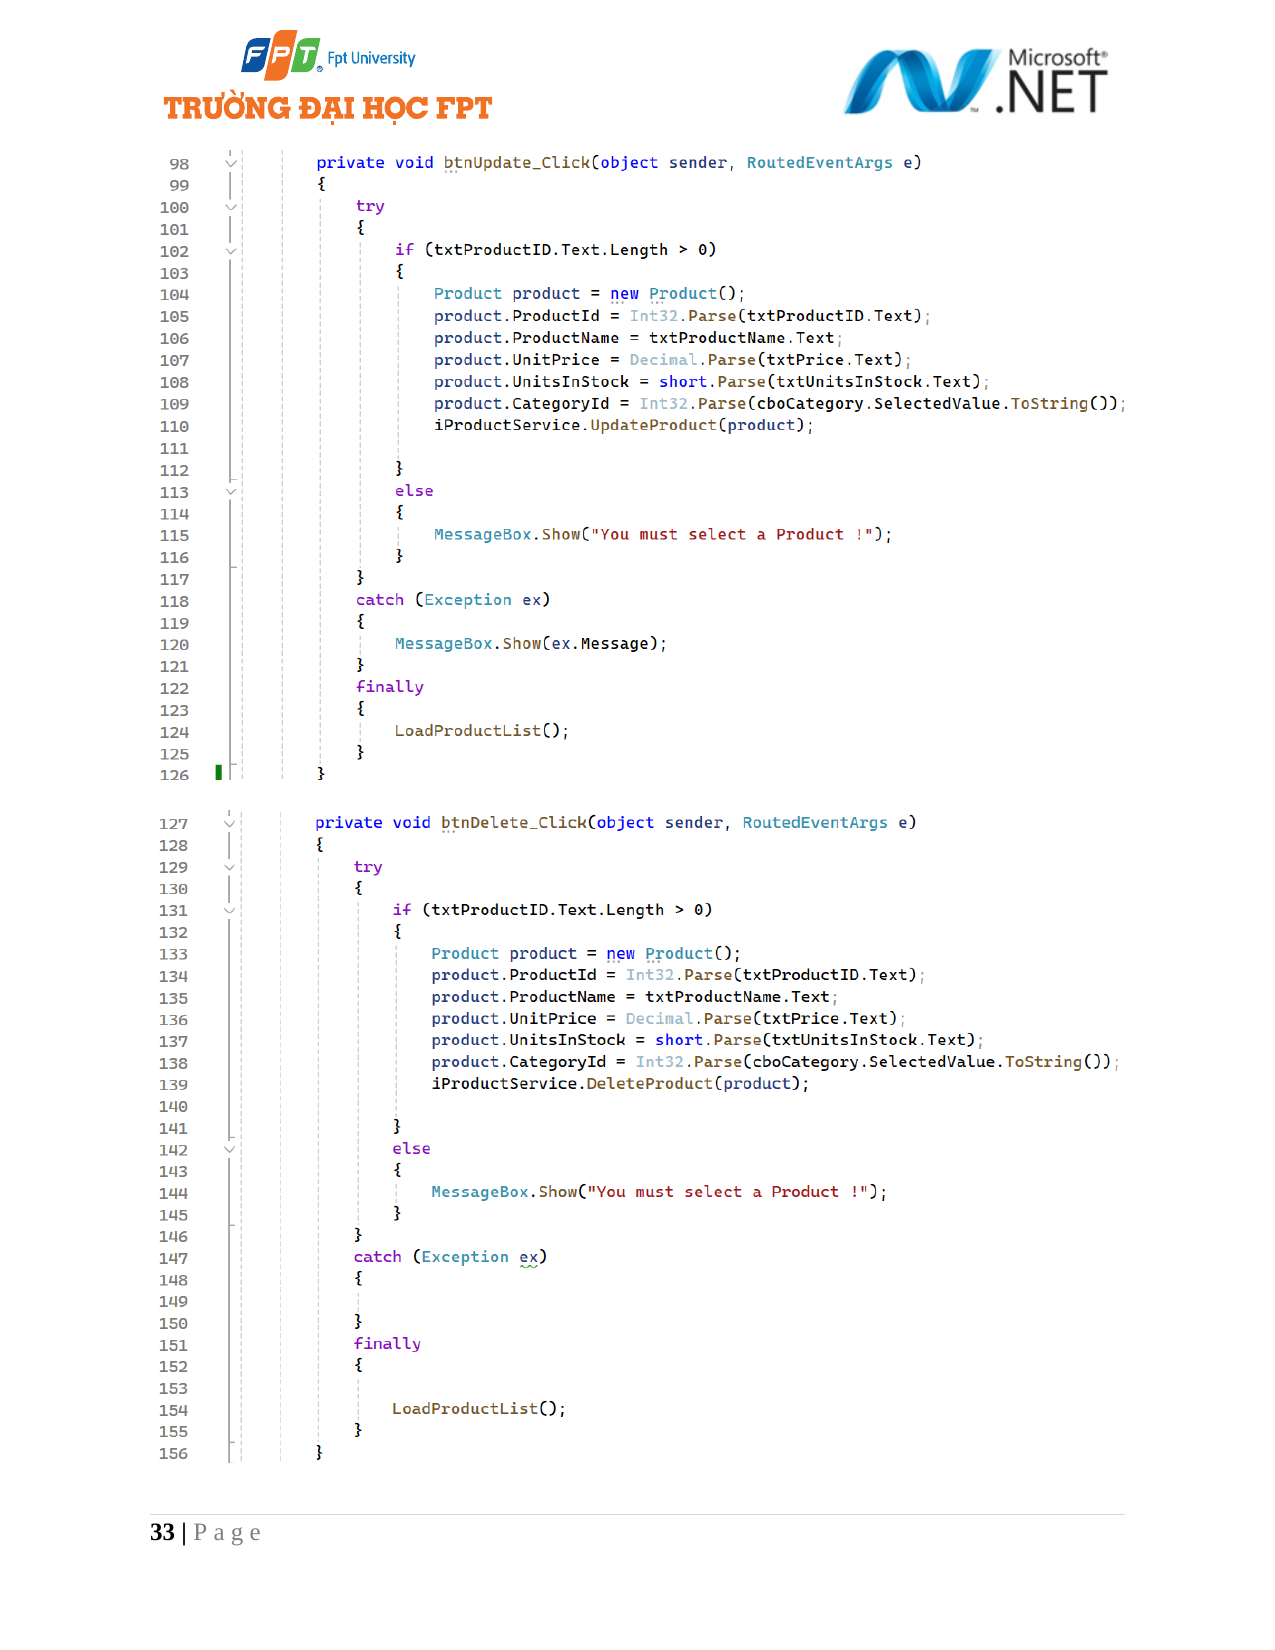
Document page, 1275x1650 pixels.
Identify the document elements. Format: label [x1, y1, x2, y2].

picture [150, 810, 1125, 1463]
picture [150, 150, 1125, 780]
picture [840, 23, 1118, 126]
